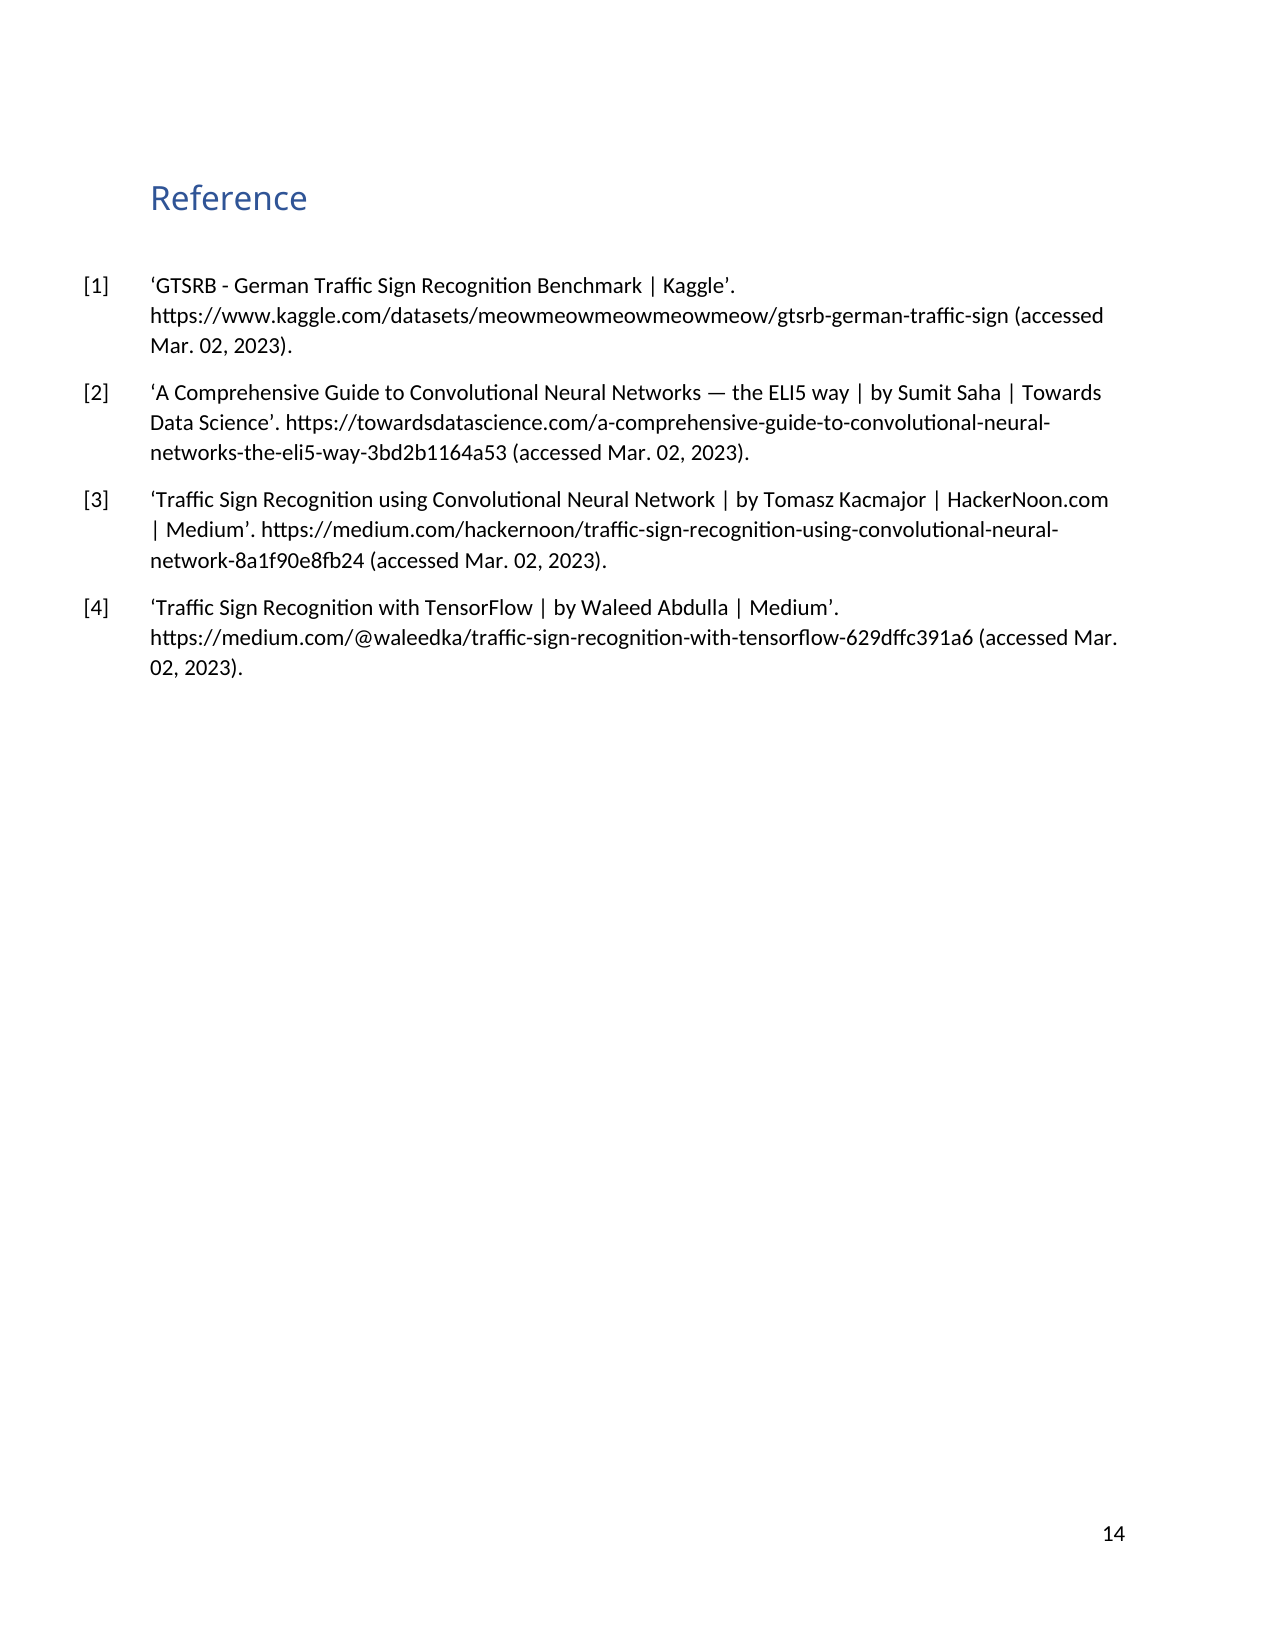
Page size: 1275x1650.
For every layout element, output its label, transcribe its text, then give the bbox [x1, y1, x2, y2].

subtitle Reference [150, 175, 1125, 220]
